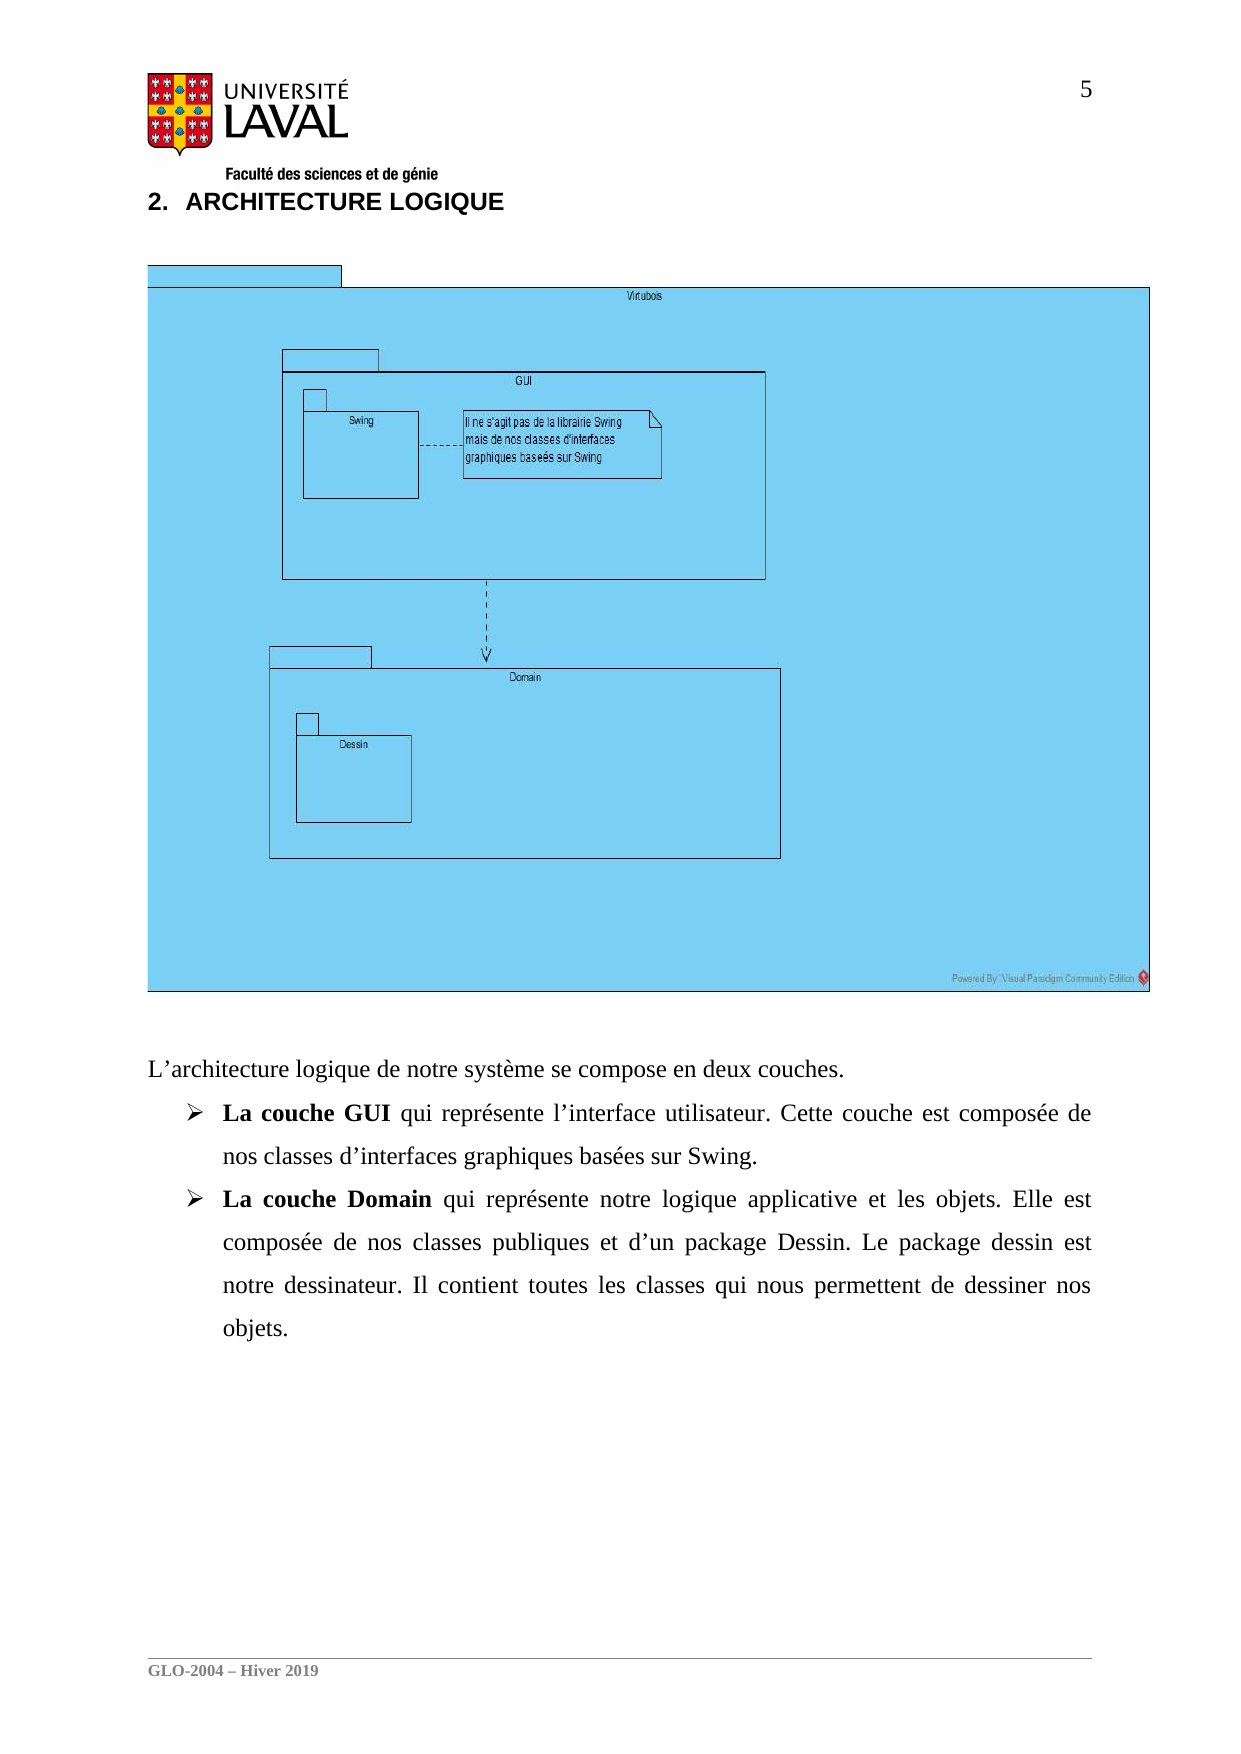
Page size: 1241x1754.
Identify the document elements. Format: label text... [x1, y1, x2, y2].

text L’architecture logique de notre système se compose en deux couches. [148, 1054, 1092, 1083]
picture [147, 265, 1153, 997]
picture [147, 73, 474, 187]
list La couche GUI qui représente l’interface utilisateur. Cette couche est composée de nos classes d’interfaces graphiques basées sur Swing. [185, 1098, 1092, 1169]
list La couche Domain qui représente notre logique applicative et les objets. Elle est composée de nos classes publiques et d’un package Dessin. Le package dessin est notre dessinateur. Il contient toutes les classes qui nous permettent de dessiner nos objets. [185, 1184, 1092, 1342]
subtitle Architecture Logique [148, 187, 1092, 216]
